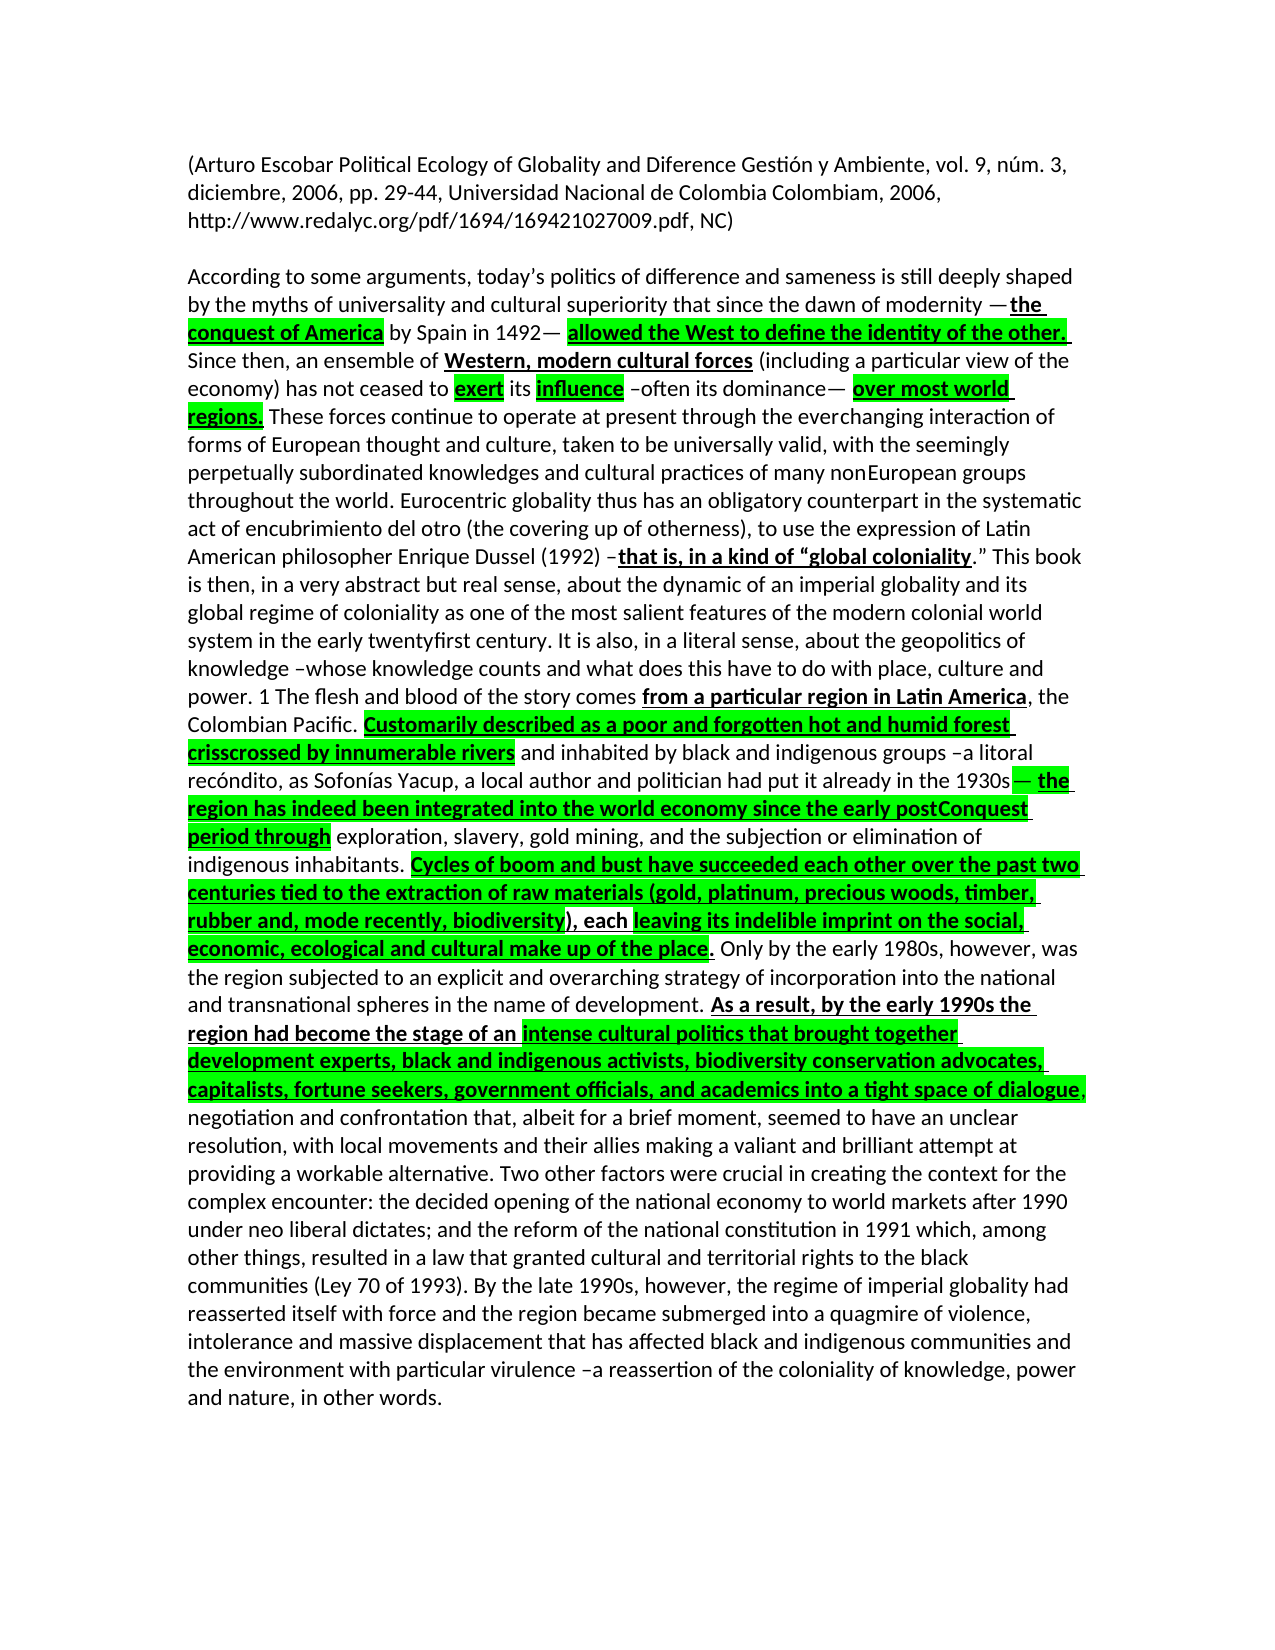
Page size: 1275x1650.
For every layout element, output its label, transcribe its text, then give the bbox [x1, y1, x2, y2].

text According to some arguments, today’s politics of difference and sameness is still deeply shaped by the myths of universality and cultural superiority that since the dawn of modernity —the conquest of America by Spain in 1492— allowed the West to define the identity of the other. Since then, an ensemble of Western, modern cultural forces (including a particular view of the economy) has not ceased to exert its influence –often its dominance— over most world regions. These forces continue to operate at present through the ever­changing interaction of forms of European thought and culture, taken to be universally valid, with the seemingly perpetually subordinated knowledges and cultural practices of many non­European groups throughout the world. Eurocentric globality thus has an obligatory counterpart in the systematic act of encubrimiento del otro (the covering up of otherness), to use the expression of Latin American philosopher Enrique Dussel (1992) –that is, in a kind of “global coloniality.” This book is then, in a very abstract but real sense, about the dynamic of an imperial globality and its global regime of coloniality as one of the most salient features of the modern colonial world system in the early twenty­first century. It is also, in a literal sense, about the geopolitics of knowledge –whose knowledge counts and what does this have to do with place, culture and power. 1 The flesh and blood of the story comes from a particular region in Latin America, the Colombian Pacific. Customarily described as a poor and forgotten hot and humid forest crisscrossed by innumerable rivers and inhabited by black and indigenous groups –a litoral recóndito, as Sofonías Yacup, a local author and politician had put it already in the 1930s— the region has indeed been integrated into the world economy since the early post­Conquest period through exploration, slavery, gold mining, and the subjection or elimination of indigenous inhabitants. Cycles of boom and bust have succeeded each other over the past two centuries tied to the extraction of raw materials (gold, platinum, precious woods, timber, rubber and, mode recently, biodiversity), each leaving its indelible imprint on the social, economic, ecological and cultural make up of the place. Only by the early 1980s, however, was the region subjected to an explicit and overarching strategy of incorporation into the national and transnational spheres in the name of development. As a result, by the early 1990s the region had become the stage of an intense cultural politics that brought together development experts, black and indigenous activists, biodiversity conservation advocates, capitalists, fortune seekers, government officials, and academics into a tight space of dialogue, negotiation and confrontation that, albeit for a brief moment, seemed to have an unclear resolution, with local movements and their allies making a valiant and brilliant attempt at providing a workable alternative. Two other factors were crucial in creating the context for the complex encounter: the decided opening of the national economy to world markets after 1990 under neo­ liberal dictates; and the reform of the national constitution in 1991 which, among other things, resulted in a law that granted cultural and territorial rights to the black communities (Ley 70 of 1993). By the late 1990s, however, the regime of imperial globality had reasserted itself with force and the region became submerged into a quagmire of violence, intolerance and massive displacement that has affected black and indigenous communities and the environment with particular virulence –a reassertion of the coloniality of knowledge, power and nature, in other words. [187, 262, 1087, 1411]
text (Arturo Escobar Political Ecology of Globality and Diference Gestión y Ambiente, vol. 9, núm. 3, diciembre, 2006, pp. 29-44, Universidad Nacional de Colombia Colombiam, 2006, http://www.redalyc.org/pdf/1694/169421027009.pdf, NC) [187, 150, 1087, 234]
